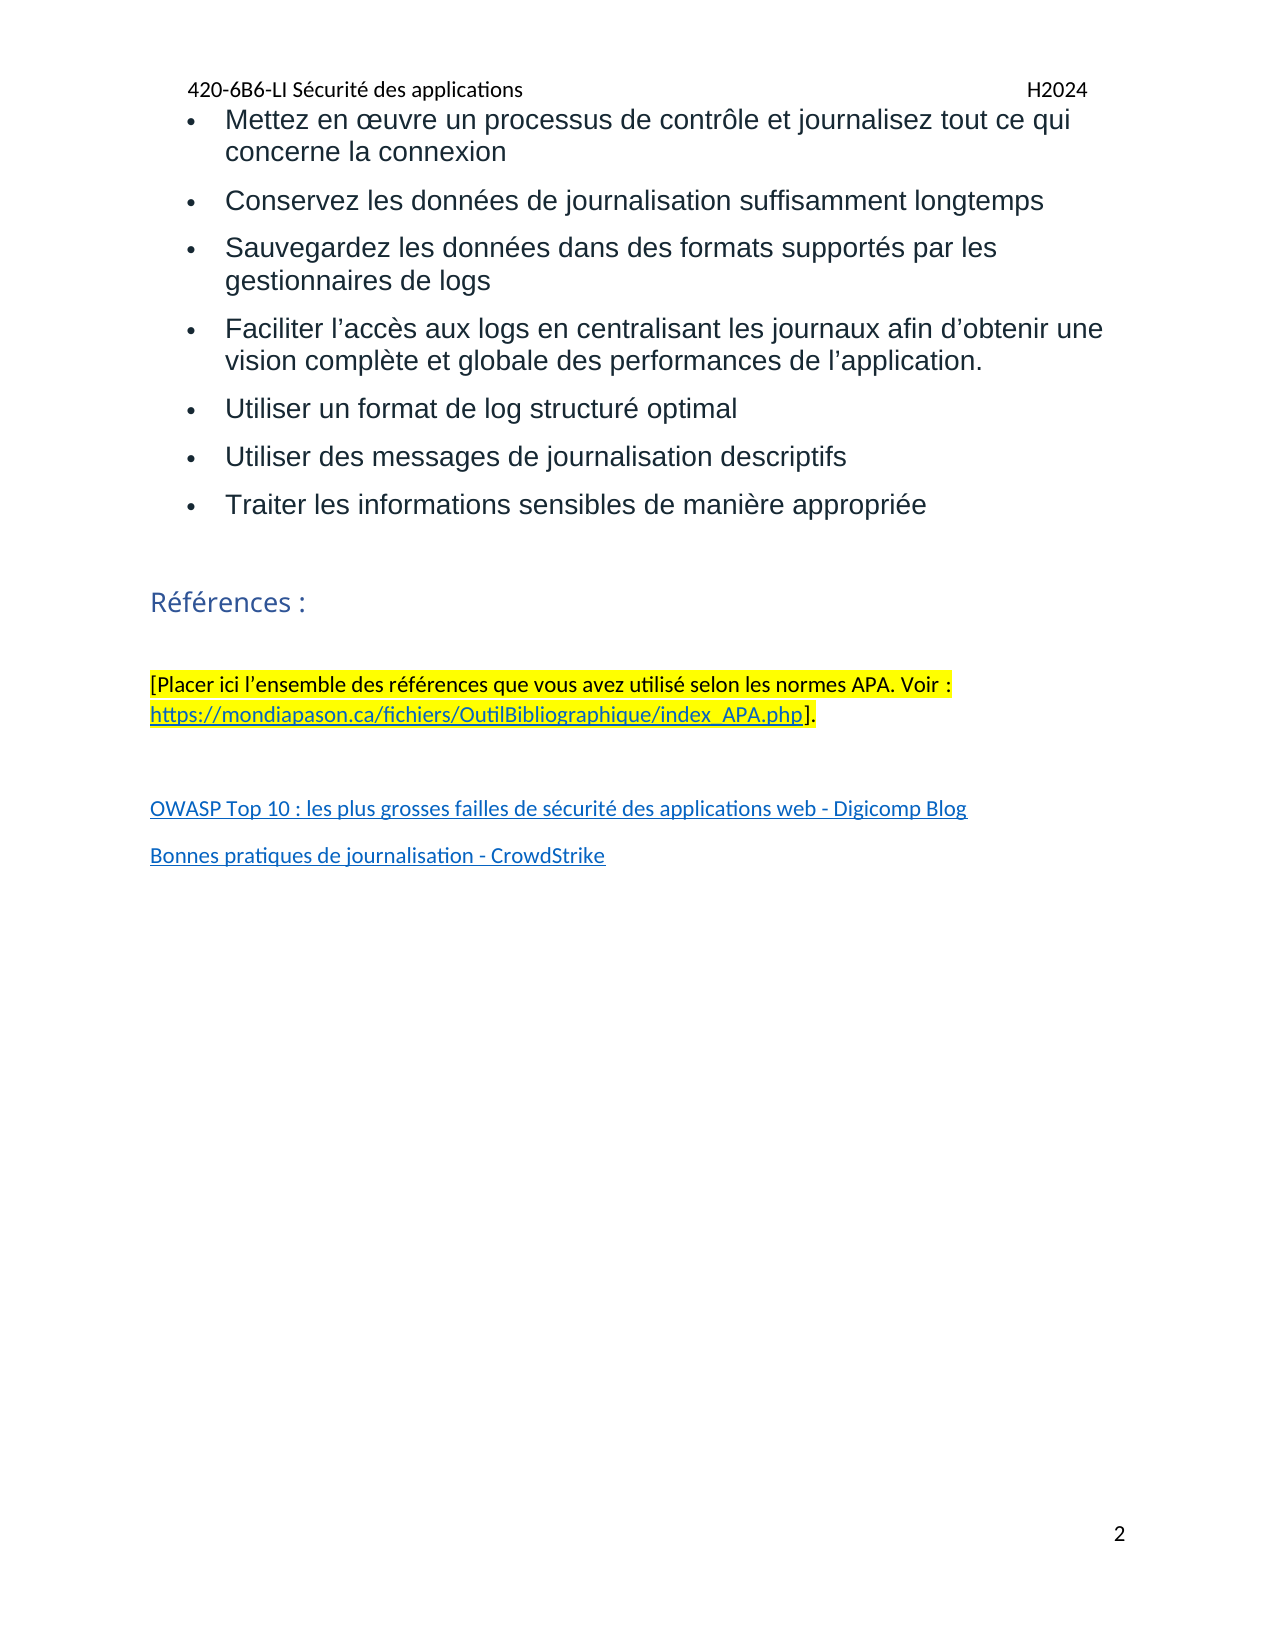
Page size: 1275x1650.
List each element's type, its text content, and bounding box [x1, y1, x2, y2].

list Utiliser des messages de journalisation descriptifs [187, 440, 1125, 473]
list Traiter les informations sensibles de manière appropriée [187, 488, 1125, 521]
text Bonnes pratiques de journalisation - CrowdStrike [150, 841, 1125, 869]
list Conservez les données de journalisation suffisamment longtemps [187, 183, 1125, 216]
list Faciliter l’accès aux logs en centralisant les journaux afin d’obtenir une vision complète et globale des performances de l’application. [187, 312, 1125, 377]
list Utiliser un format de log structuré optimal [187, 392, 1125, 425]
list Mettez en œuvre un processus de contrôle et journalisez tout ce qui concerne la connexion [187, 103, 1125, 168]
subtitle Références : [150, 583, 1125, 620]
text [Placer ici l’ensemble des références que vous avez utilisé selon les normes APA. Voir : https://mondiapason.ca/fichiers/OutilBibliographique/index_APA.php]. [150, 670, 1125, 728]
list Sauvegardez les données dans des formats supportés par les gestionnaires de logs [187, 231, 1125, 296]
text OWASP Top 10 : les plus grosses failles de sécurité des applications web - Digicomp Blog [150, 794, 1125, 822]
